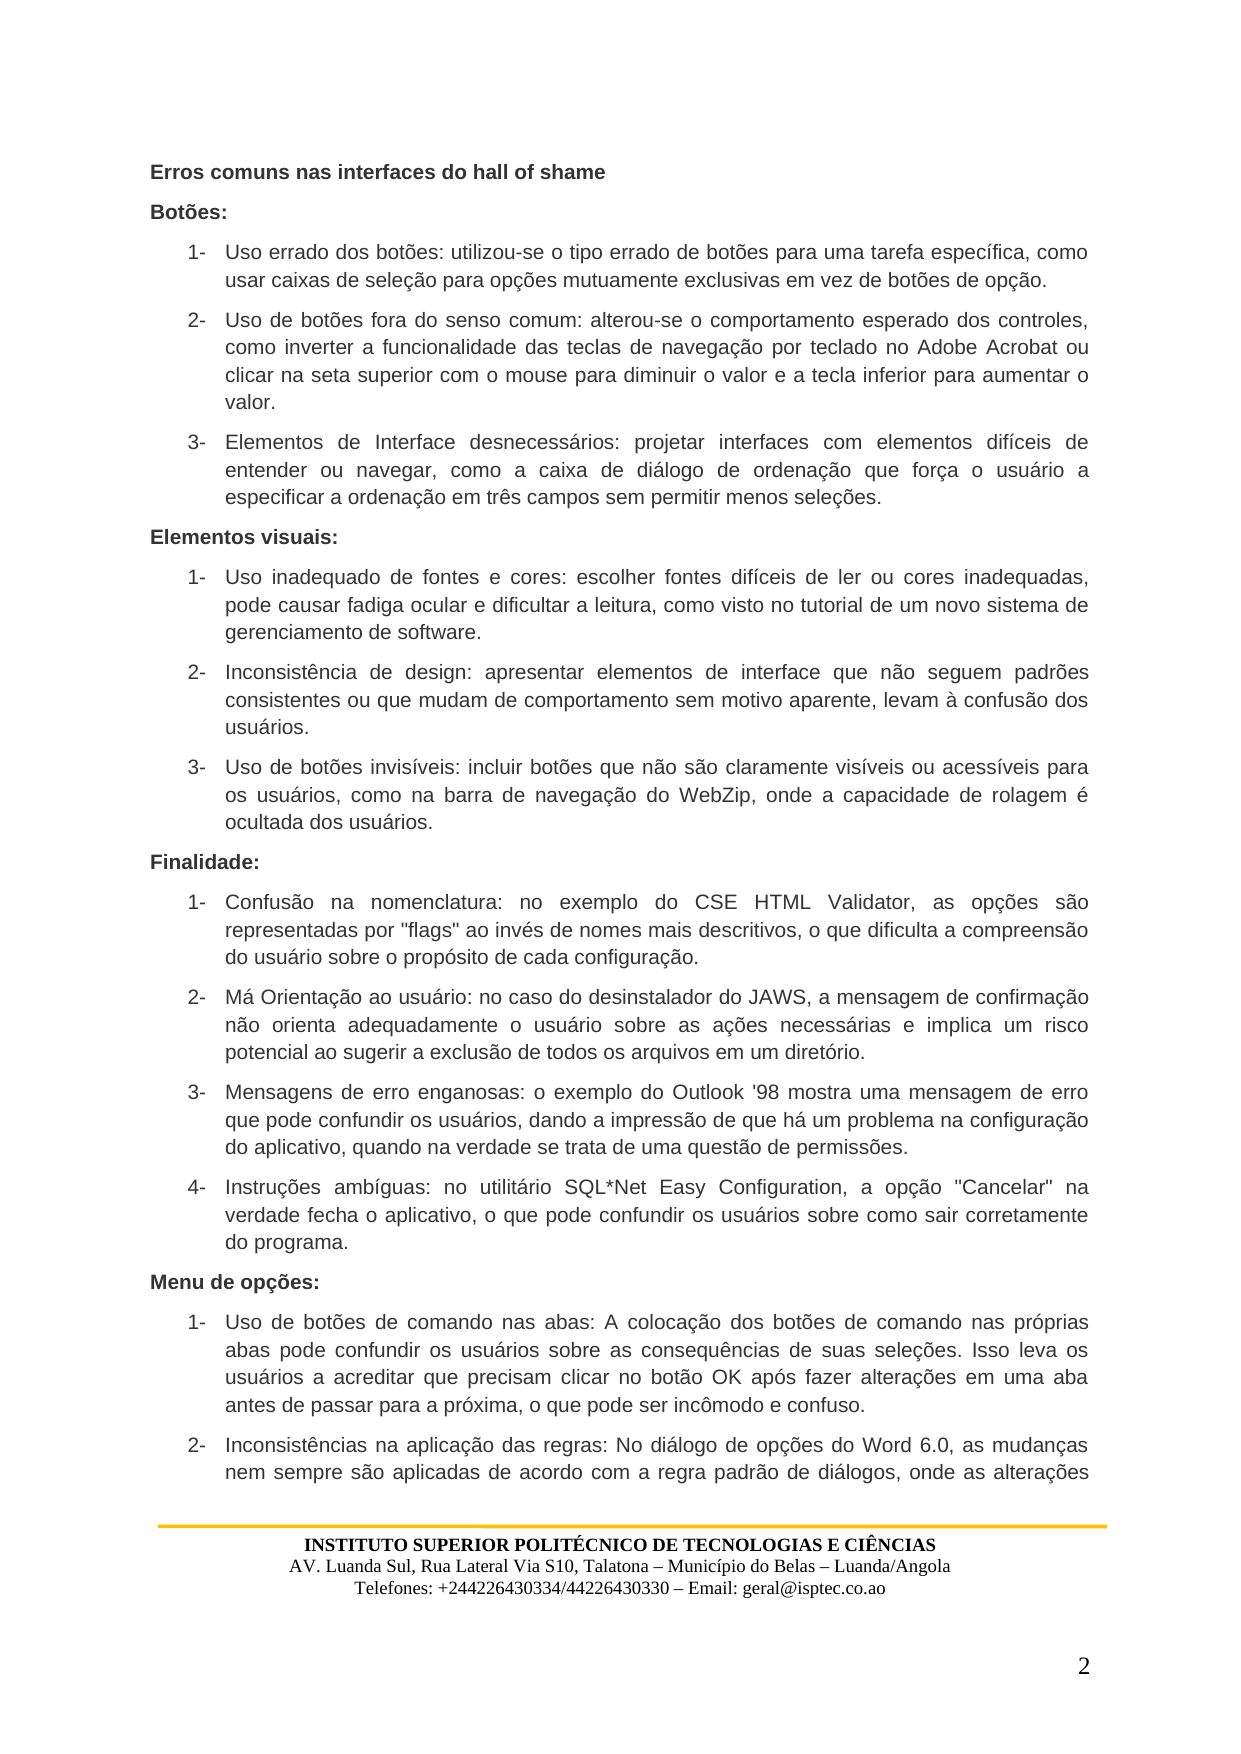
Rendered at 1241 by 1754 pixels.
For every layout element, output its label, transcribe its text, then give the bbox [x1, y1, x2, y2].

text Botões: [150, 200, 1090, 224]
list Elementos de Interface desnecessários: projetar interfaces com elementos difíceis de entender ou navegar, como a caixa de diálogo de ordenação que força o usuário a especificar a ordenação em três campos sem permitir menos seleções. [187, 430, 1090, 509]
list Instruções ambíguas: no utilitário SQL*Net Easy Configuration, a opção "Cancelar" na verdade fecha o aplicativo, o que pode confundir os usuários sobre como sair corretamente do programa. [187, 1175, 1090, 1254]
list Mensagens de erro enganosas: o exemplo do Outlook '98 mostra uma mensagem de erro que pode confundir os usuários, dando a impressão de que há um problema na configuração do aplicativo, quando na verdade se trata de uma questão de permissões. [187, 1080, 1090, 1159]
text Menu de opções: [150, 1270, 1090, 1294]
list Má Orientação ao usuário: no caso do desinstalador do JAWS, a mensagem de confirmação não orienta adequadamente o usuário sobre as ações necessárias e implica um risco potencial ao sugerir a exclusão de todos os arquivos em um diretório. [187, 985, 1090, 1064]
list Uso de botões de comando nas abas: A colocação dos botões de comando nas próprias abas pode confundir os usuários sobre as consequências de suas seleções. Isso leva os usuários a acreditar que precisam clicar no botão OK após fazer alterações em uma aba antes de passar para a próxima, o que pode ser incômodo e confuso. [187, 1310, 1090, 1417]
text Erros comuns nas interfaces do hall of shame [150, 160, 1090, 184]
list Uso errado dos botões: utilizou-se o tipo errado de botões para uma tarefa específica, como usar caixas de seleção para opções mutuamente exclusivas em vez de botões de opção. [187, 240, 1090, 292]
list Uso inadequado de fontes e cores: escolher fontes difíceis de ler ou cores inadequadas, pode causar fadiga ocular e dificultar a leitura, como visto no tutorial de um novo sistema de gerenciamento de software. [187, 565, 1090, 644]
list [187, 1433, 1090, 1484]
list Uso de botões fora do senso comum: alterou-se o comportamento esperado dos controles, como inverter a funcionalidade das teclas de navegação por teclado no Adobe Acrobat ou clicar na seta superior com o mouse para diminuir o valor e a tecla inferior para aumentar o valor. [187, 308, 1090, 414]
list Confusão na nomenclatura: no exemplo do CSE HTML Validator, as opções são representadas por "flags" ao invés de nomes mais descritivos, o que dificulta a compreensão do usuário sobre o propósito de cada configuração. [187, 890, 1090, 969]
list Uso de botões invisíveis: incluir botões que não são claramente visíveis ou acessíveis para os usuários, como na barra de navegação do WebZip, onde a capacidade de rolagem é ocultada dos usuários. [187, 755, 1090, 834]
list Inconsistência de design: apresentar elementos de interface que não seguem padrões consistentes ou que mudam de comportamento sem motivo aparente, levam à confusão dos usuários. [187, 660, 1090, 739]
text Elementos visuais: [150, 525, 1090, 549]
text Finalidade: [150, 850, 1090, 874]
